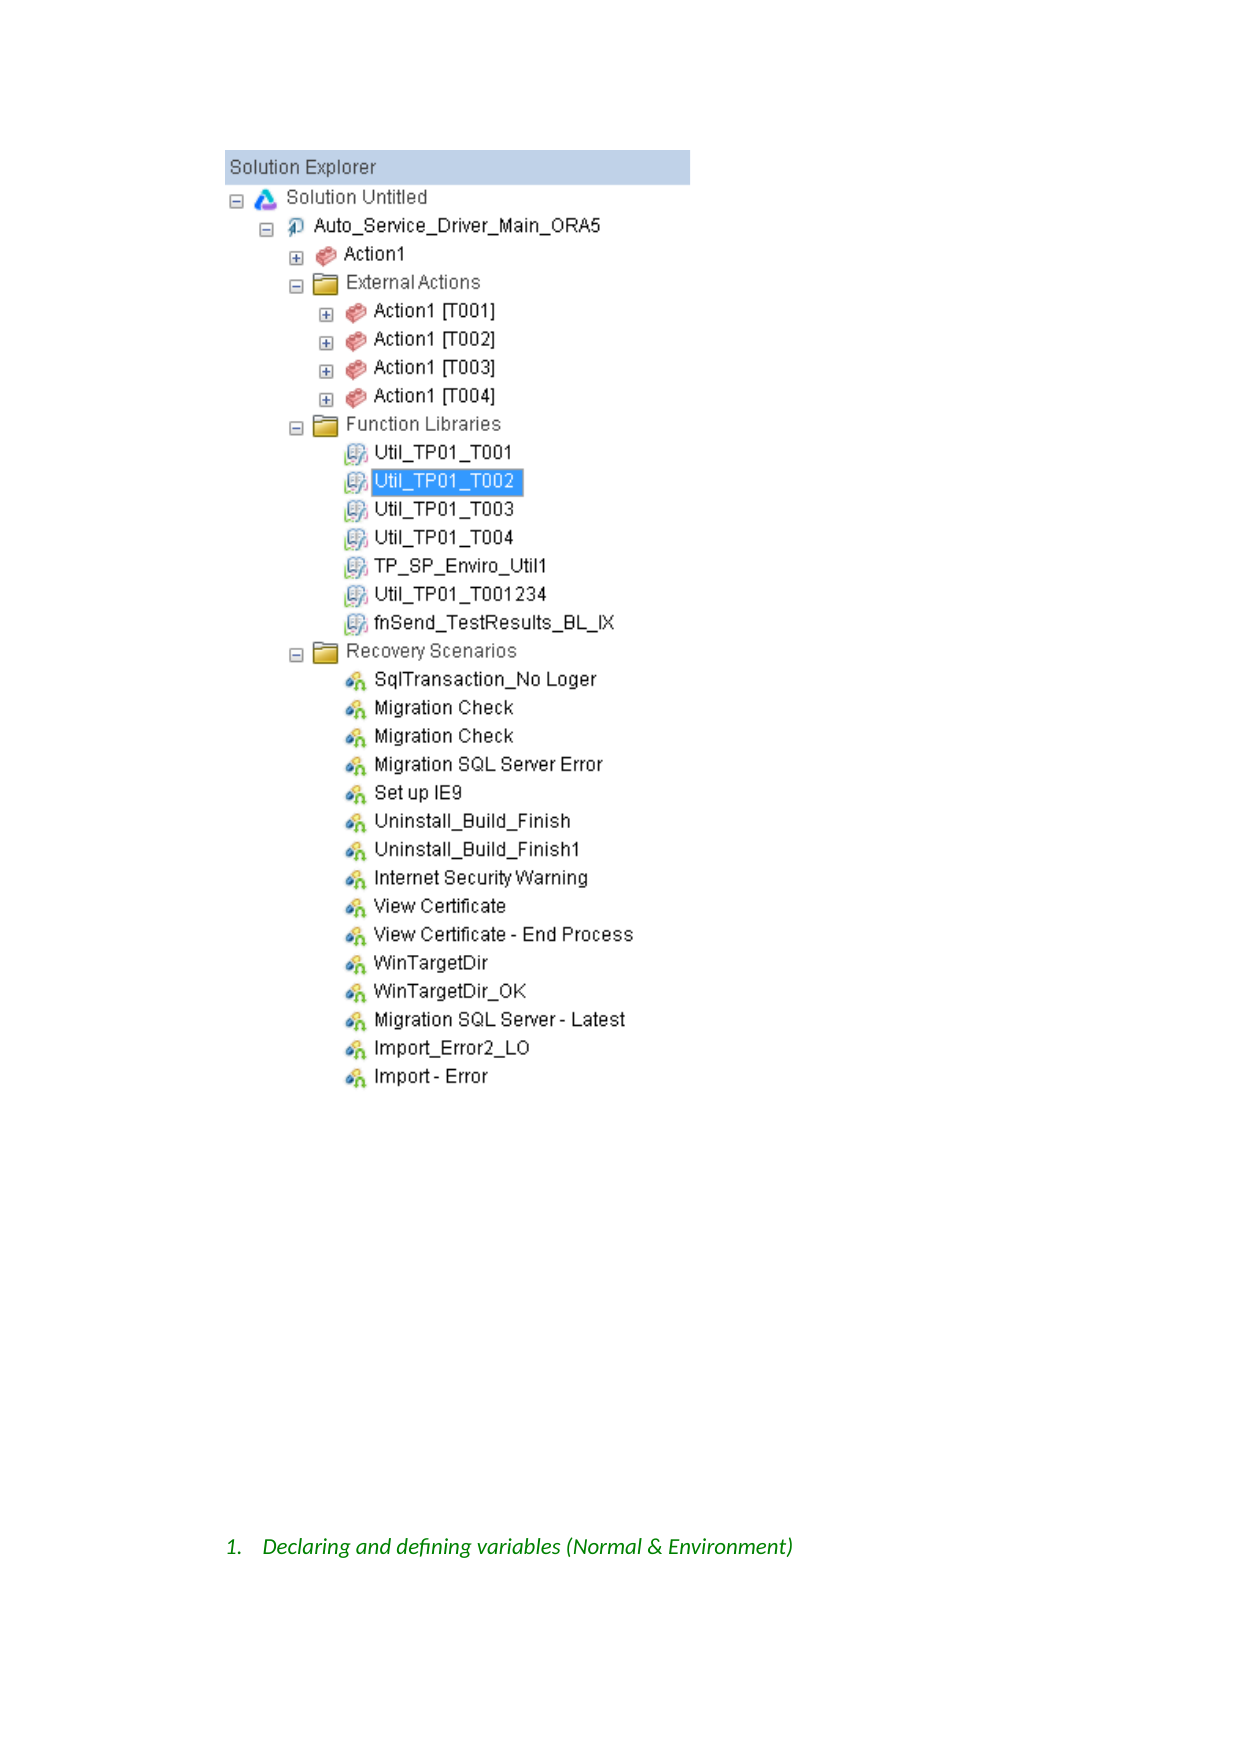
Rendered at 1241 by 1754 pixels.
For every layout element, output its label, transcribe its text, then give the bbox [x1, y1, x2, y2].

picture [225, 150, 690, 1110]
list Declaring and defining variables (Normal & Environment) [225, 1532, 1090, 1560]
